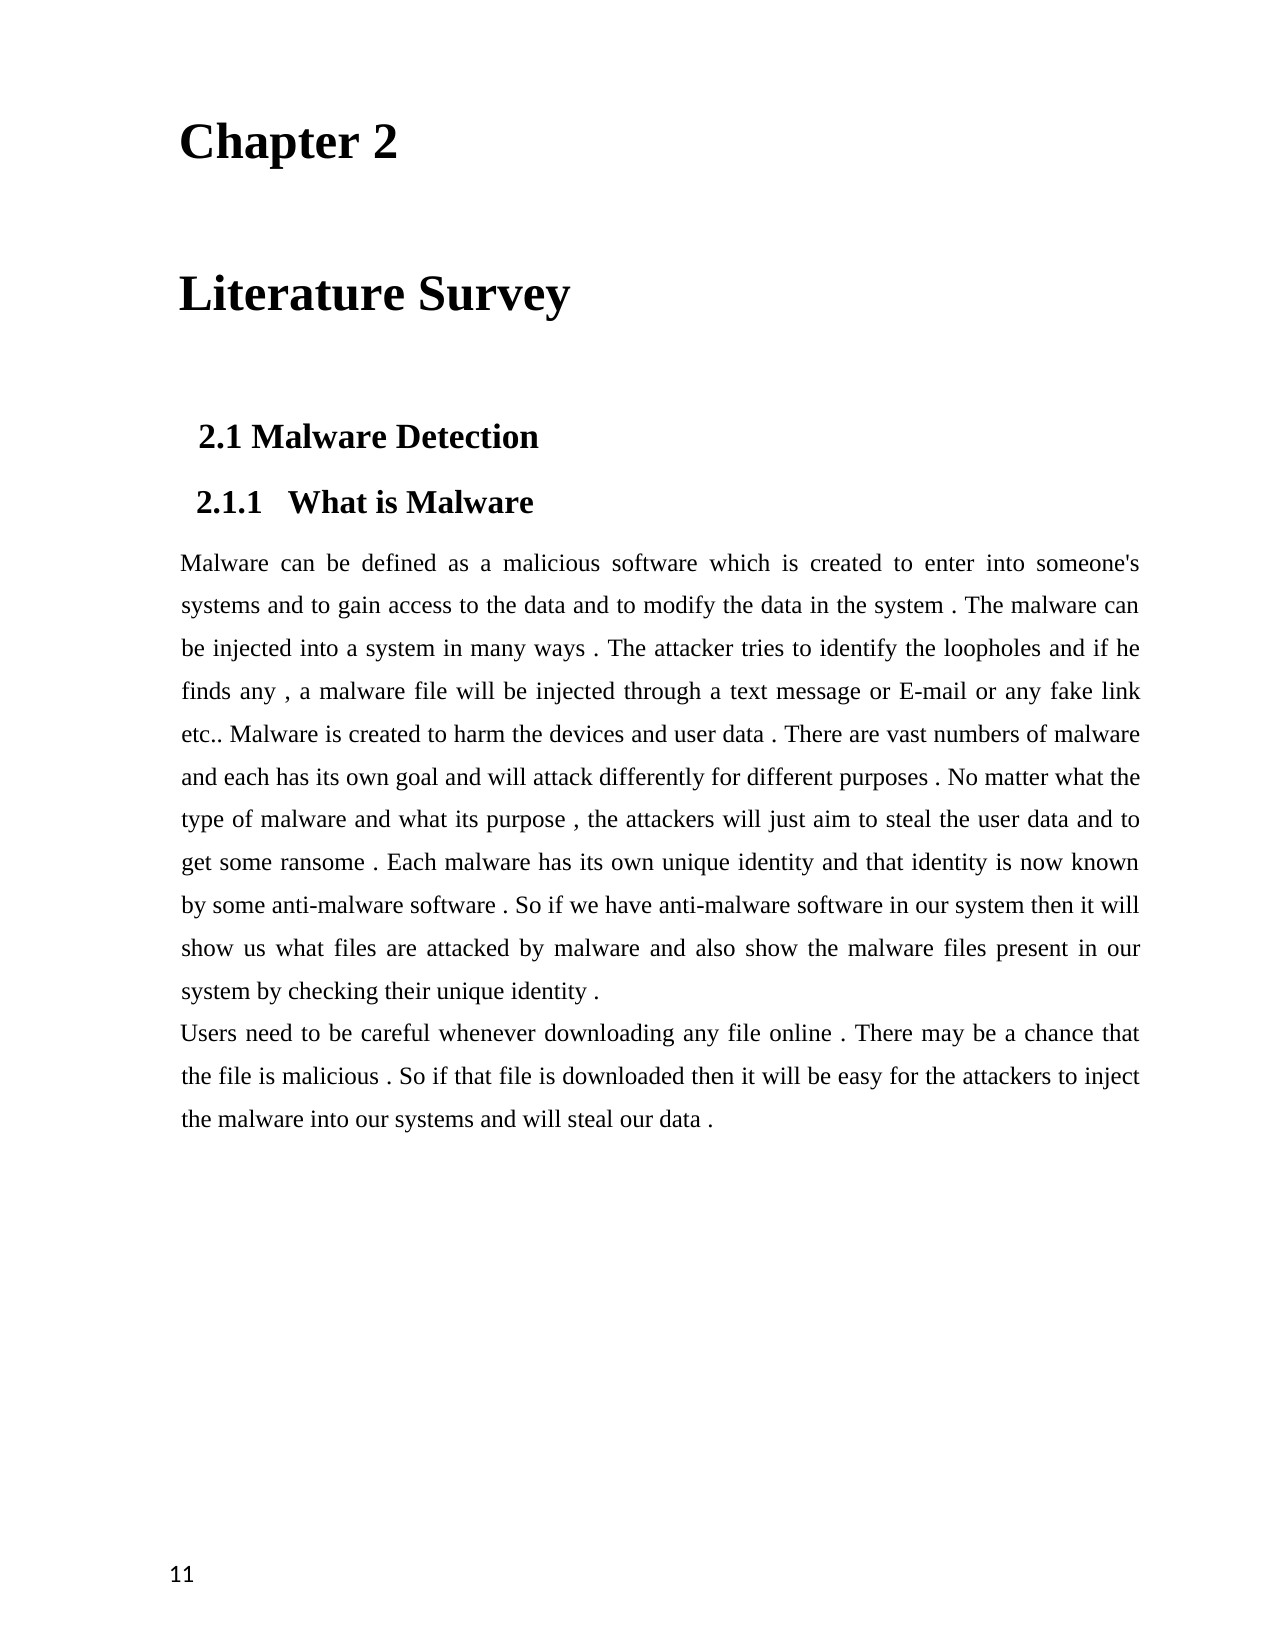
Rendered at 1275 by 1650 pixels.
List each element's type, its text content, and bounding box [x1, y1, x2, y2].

subtitle 2.1.1 What is Malware [162, 482, 1272, 520]
text Chapter 2 [178, 111, 627, 169]
text Malware can be defined as a malicious software which is created to enter into someone's systems and to gain access to the data and to modify the data in the system . The malware can be injected into a system in many ways . The attacker tries to identify the loopholes and if he finds any , a malware file will be injected through a text message or E-mail or any fake link etc.. Malware is created to harm the devices and user data . There are vast numbers of malware and each has its own goal and will attack differently for different purposes . No matter what the type of malware and what its purpose , the attackers will just aim to steal the user data and to get some ransome . Each malware has its own unique identity and that identity is now known by some anti-malware software . So if we have anti-malware software in our system then it will show us what files are attacked by malware and also show the malware files present in our system by checking their unique identity . [180, 548, 1142, 1004]
subtitle 2.1 Malware Detection [198, 415, 1272, 456]
text Users need to be careful whenever downloading any file online . There may be a chance that the file is malicious . So if that file is downloaded then it will be easy for the attackers to inject the malware into our systems and will steal our data . [180, 1018, 1142, 1133]
subtitle Literature Survey [178, 263, 627, 321]
